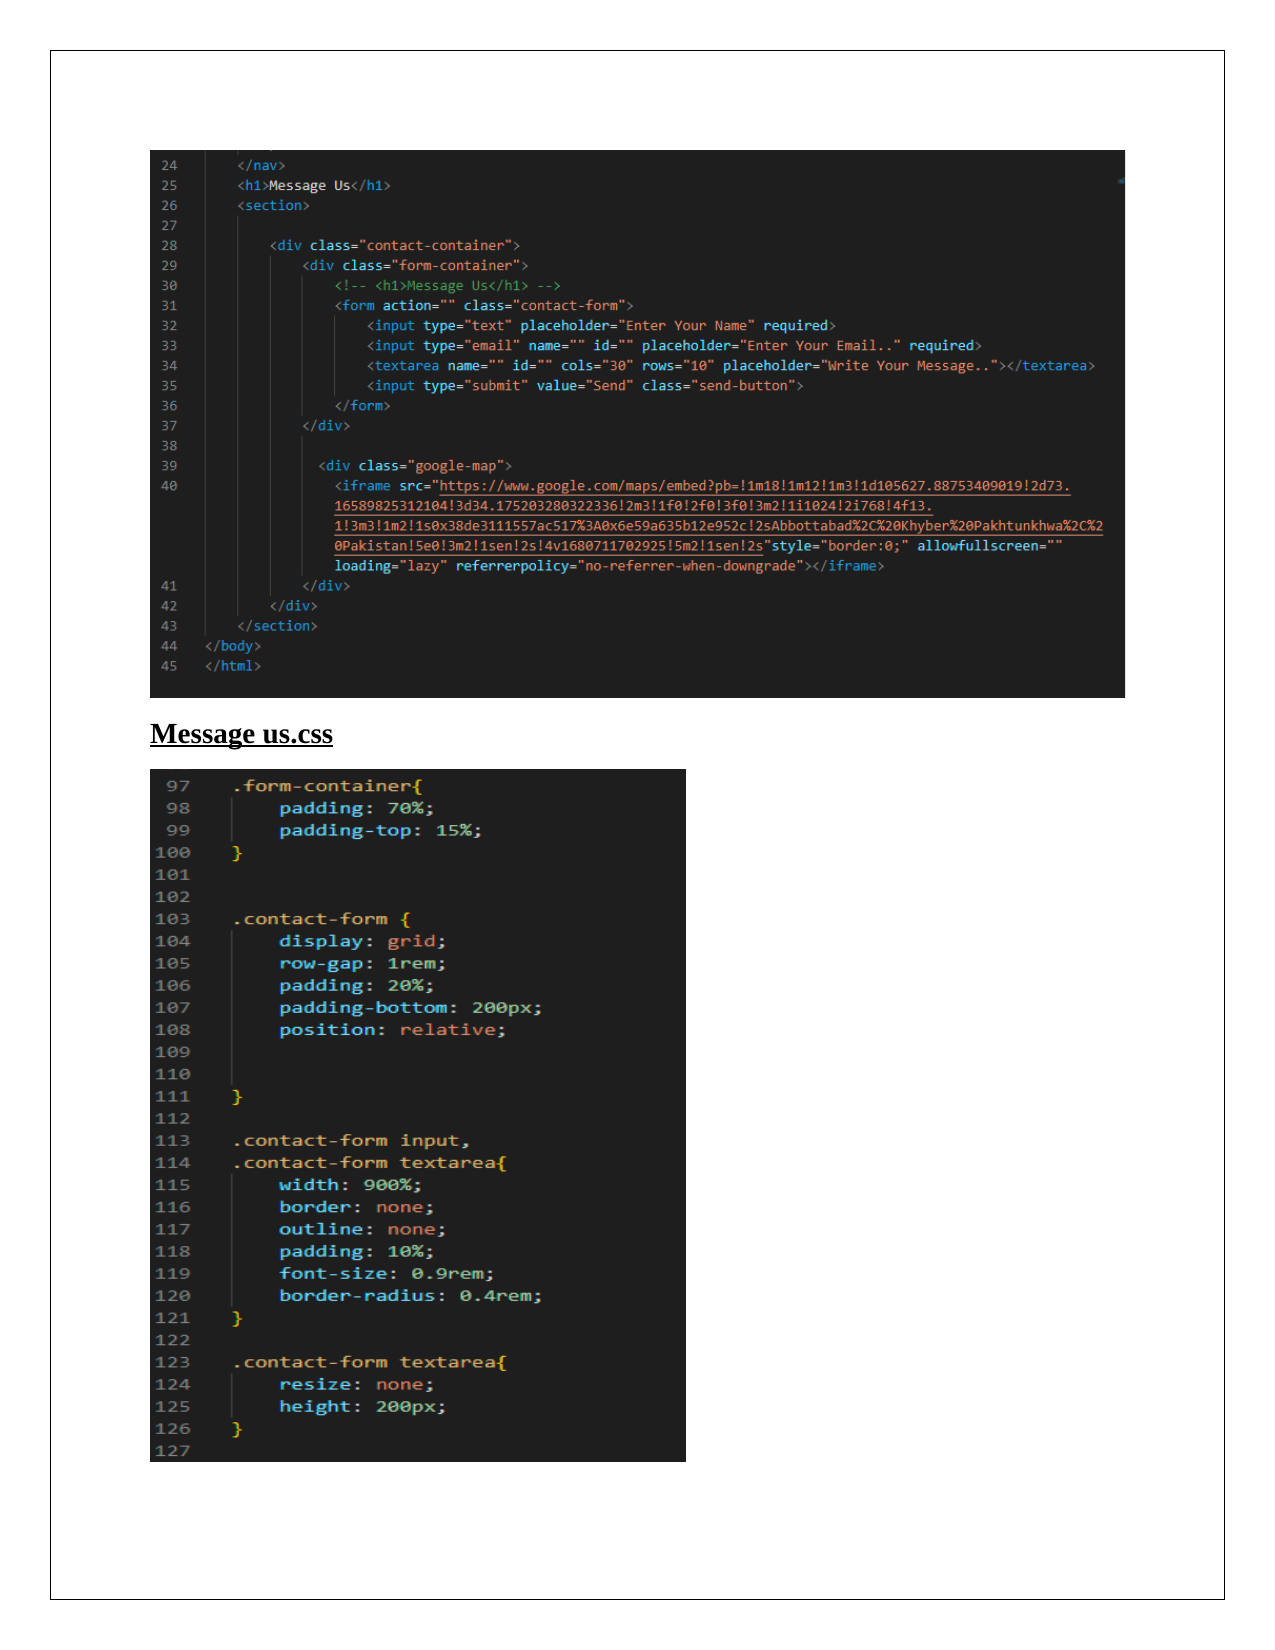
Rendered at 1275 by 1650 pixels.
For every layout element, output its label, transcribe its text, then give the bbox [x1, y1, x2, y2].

picture [150, 150, 1125, 698]
text Message us.css [150, 716, 1125, 750]
picture [150, 769, 686, 1462]
